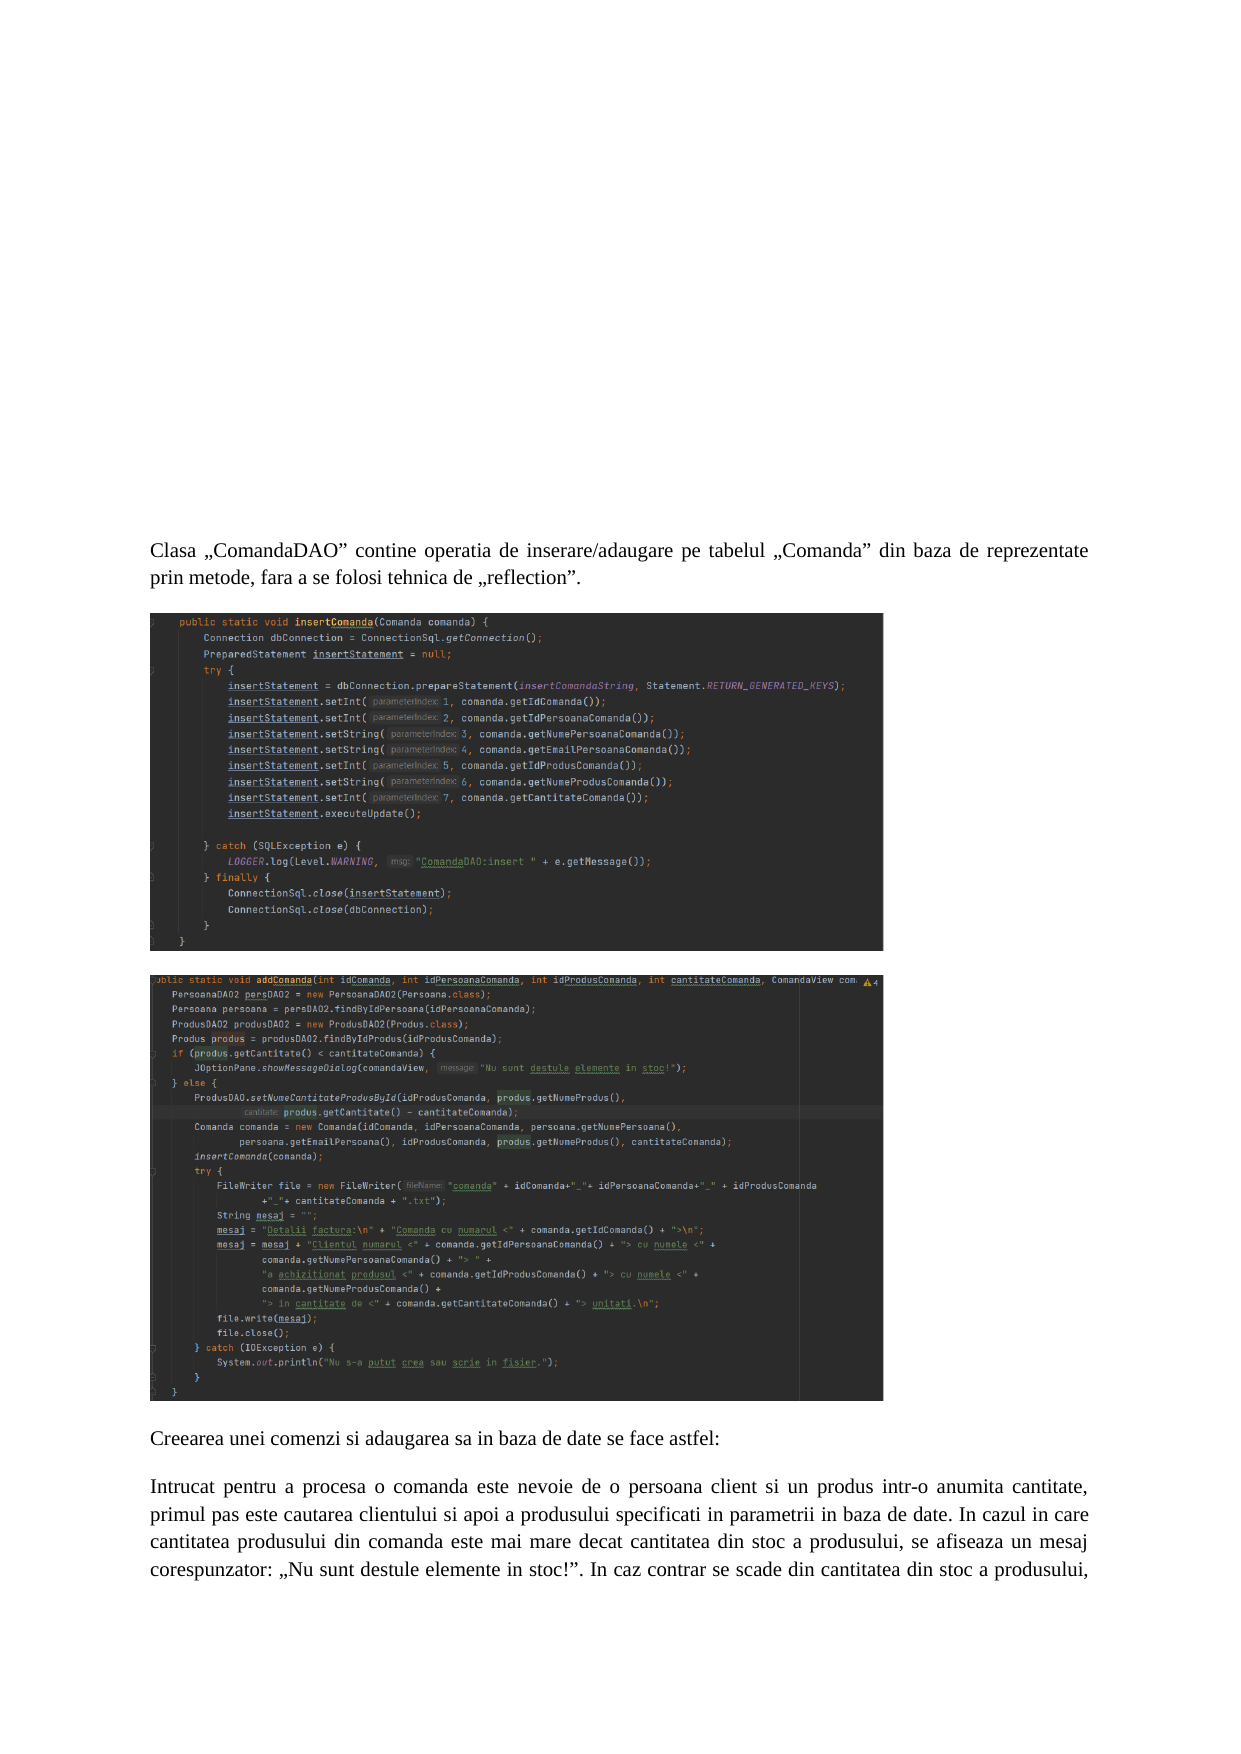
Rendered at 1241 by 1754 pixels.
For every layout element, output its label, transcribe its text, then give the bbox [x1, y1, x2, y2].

picture [150, 613, 884, 951]
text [150, 1474, 1090, 1581]
picture [150, 975, 884, 1401]
text Clasa „ComandaDAO” contine operatia de inserare/adaugare pe tabelul „Comanda” din baza de reprezentate prin metode, fara a se folosi tehnica de „reflection”. [150, 537, 1090, 589]
text Creearea unei comenzi si adaugarea sa in baza de date se face astfel: [150, 1426, 1090, 1450]
